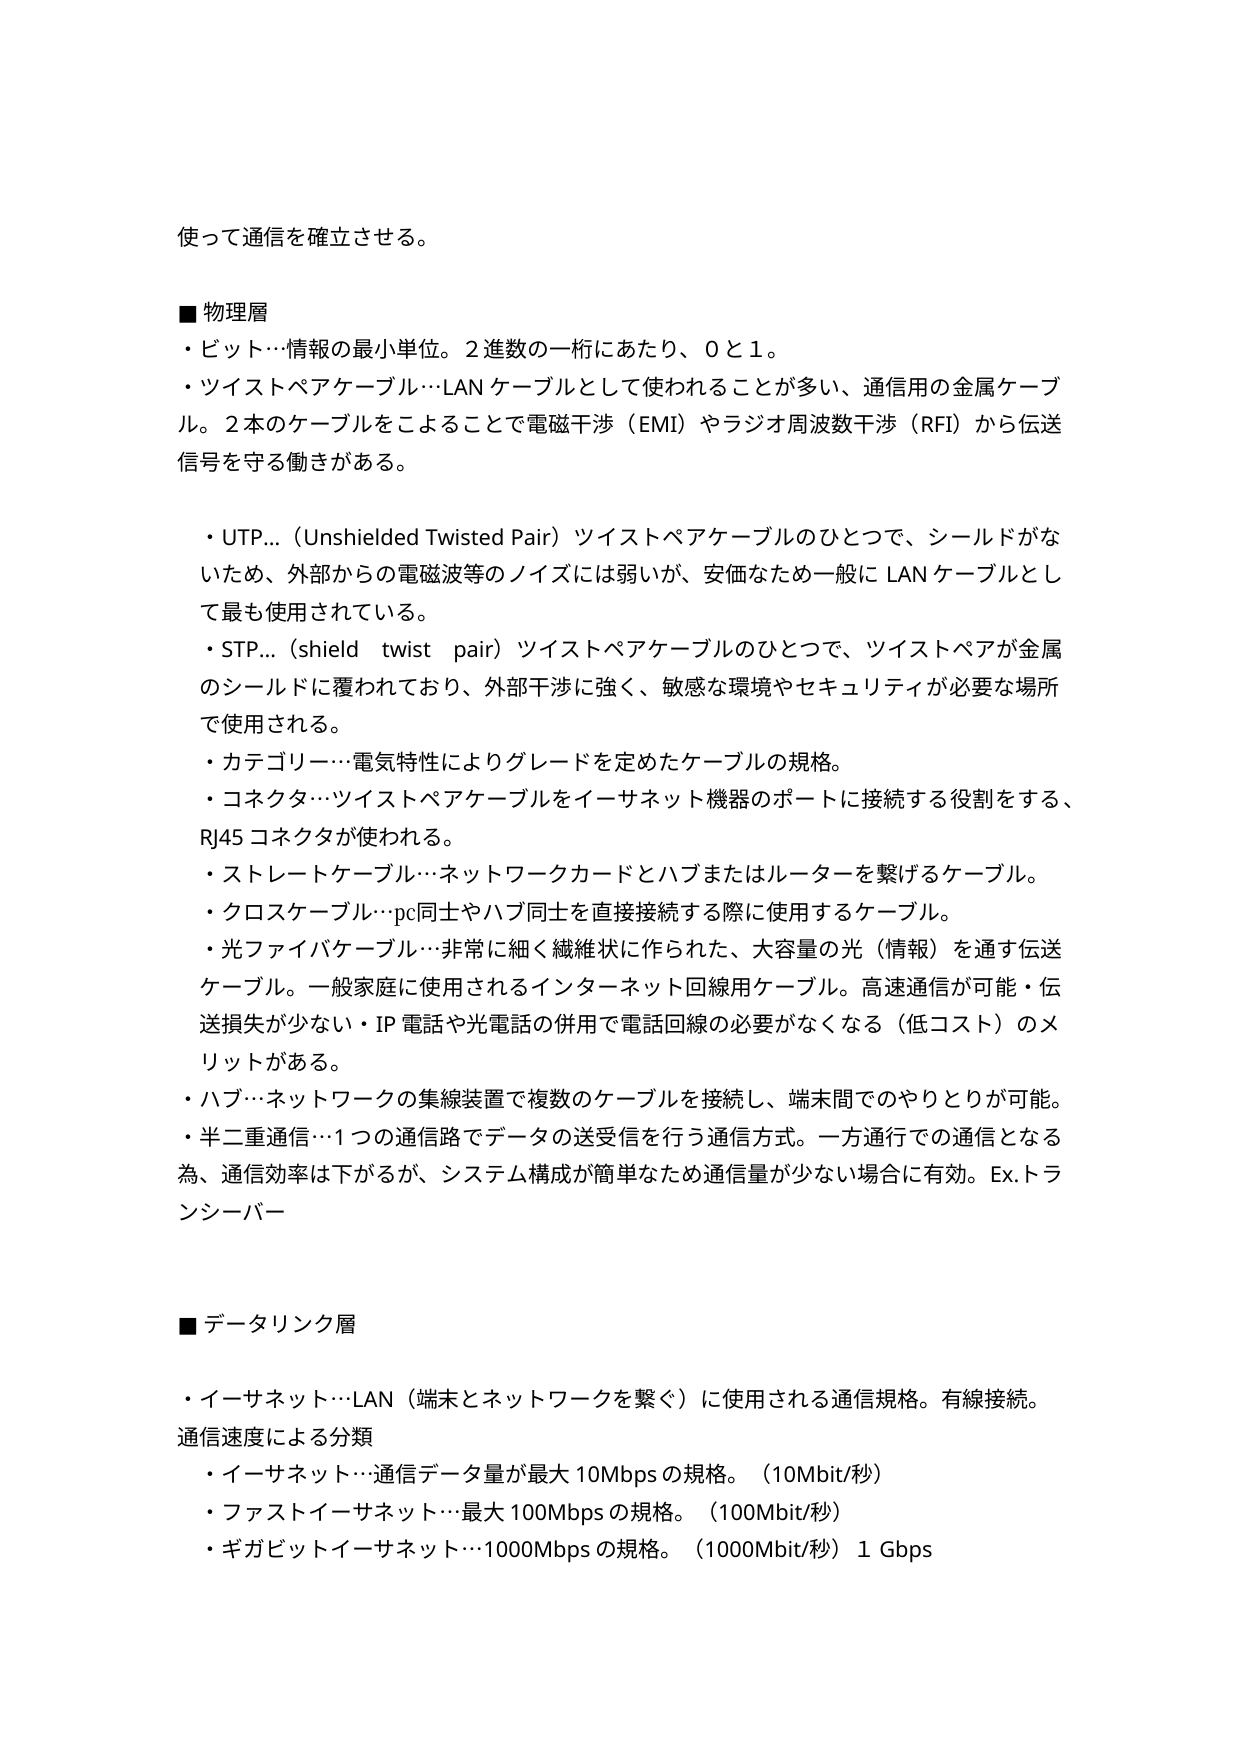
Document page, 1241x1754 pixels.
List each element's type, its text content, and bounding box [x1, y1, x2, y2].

text ・ビット…情報の最小単位。２進数の一桁にあたり、０と１。 [177, 329, 1063, 367]
text ・ストレートケーブル…ネットワークカードとハブまたはルーターを繋げるケーブル。 [199, 854, 1063, 892]
text ・光ファイバケーブル…非常に細く繊維状に作られた、大容量の光（情報）を通す伝送ケーブル。一般家庭に使用されるインターネット回線用ケーブル。高速通信が可能・伝送損失が少ない・IP電話や光電話の併用で電話回線の必要がなくなる（低コスト）のメリットがある。 [199, 929, 1063, 1079]
text ・ハブ…ネットワークの集線装置で複数のケーブルを接続し、端末間でのやりとりが可能。 [177, 1079, 1063, 1117]
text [177, 217, 1063, 254]
text ■ データリンク層 [177, 1304, 1063, 1342]
text ・コネクタ…ツイストペアケーブルをイーサネット機器のポートに接続する役割をする、RJ45コネクタが使われる。 [199, 779, 1063, 854]
text ・クロスケーブル…㍶同士やハブ同士を直接接続する際に使用するケーブル。 [199, 892, 1063, 929]
text 通信速度による分類 [177, 1417, 1063, 1454]
text ・イーサネット…LAN（端末とネットワークを繋ぐ）に使用される通信規格。有線接続。 [177, 1379, 1063, 1417]
text ・STP…（shield twist pair）ツイストペアケーブルのひとつで、ツイストペアが金属のシールドに覆われており、外部干渉に強く、敏感な環境やセキュリティが必要な場所で使用される。 [199, 629, 1063, 742]
text ・UTP…（Unshielded Twisted Pair）ツイストペアケーブルのひとつで、シールドがないため、外部からの電磁波等のノイズには弱いが、安価なため一般にLANケーブルとして最も使用されている。 [199, 517, 1063, 629]
text ・半二重通信…1つの通信路でデータの送受信を行う通信方式。一方通行での通信となる為、通信効率は下がるが、システム構成が簡単なため通信量が少ない場合に有効。Ex.トランシーバー [177, 1117, 1063, 1229]
text ■ 物理層 [177, 292, 1063, 329]
text ・イーサネット…通信データ量が最大10Mbpsの規格。（10Mbit/秒） [199, 1454, 1063, 1492]
text ・ツイストペアケーブル…LANケーブルとして使われることが多い、通信用の金属ケーブル。２本のケーブルをこよることで電磁干渉（EMI）やラジオ周波数干渉（RFI）から伝送信号を守る働きがある。 [177, 367, 1063, 479]
text ・カテゴリー…電気特性によりグレードを定めたケーブルの規格。 [199, 742, 1063, 779]
text ・ファストイーサネット…最大100Mbpsの規格。（100Mbit/秒） [199, 1492, 1063, 1529]
text ・ギガビットイーサネット…1000Mbpsの規格。（1000Mbit/秒）１Gbps [199, 1529, 1063, 1567]
